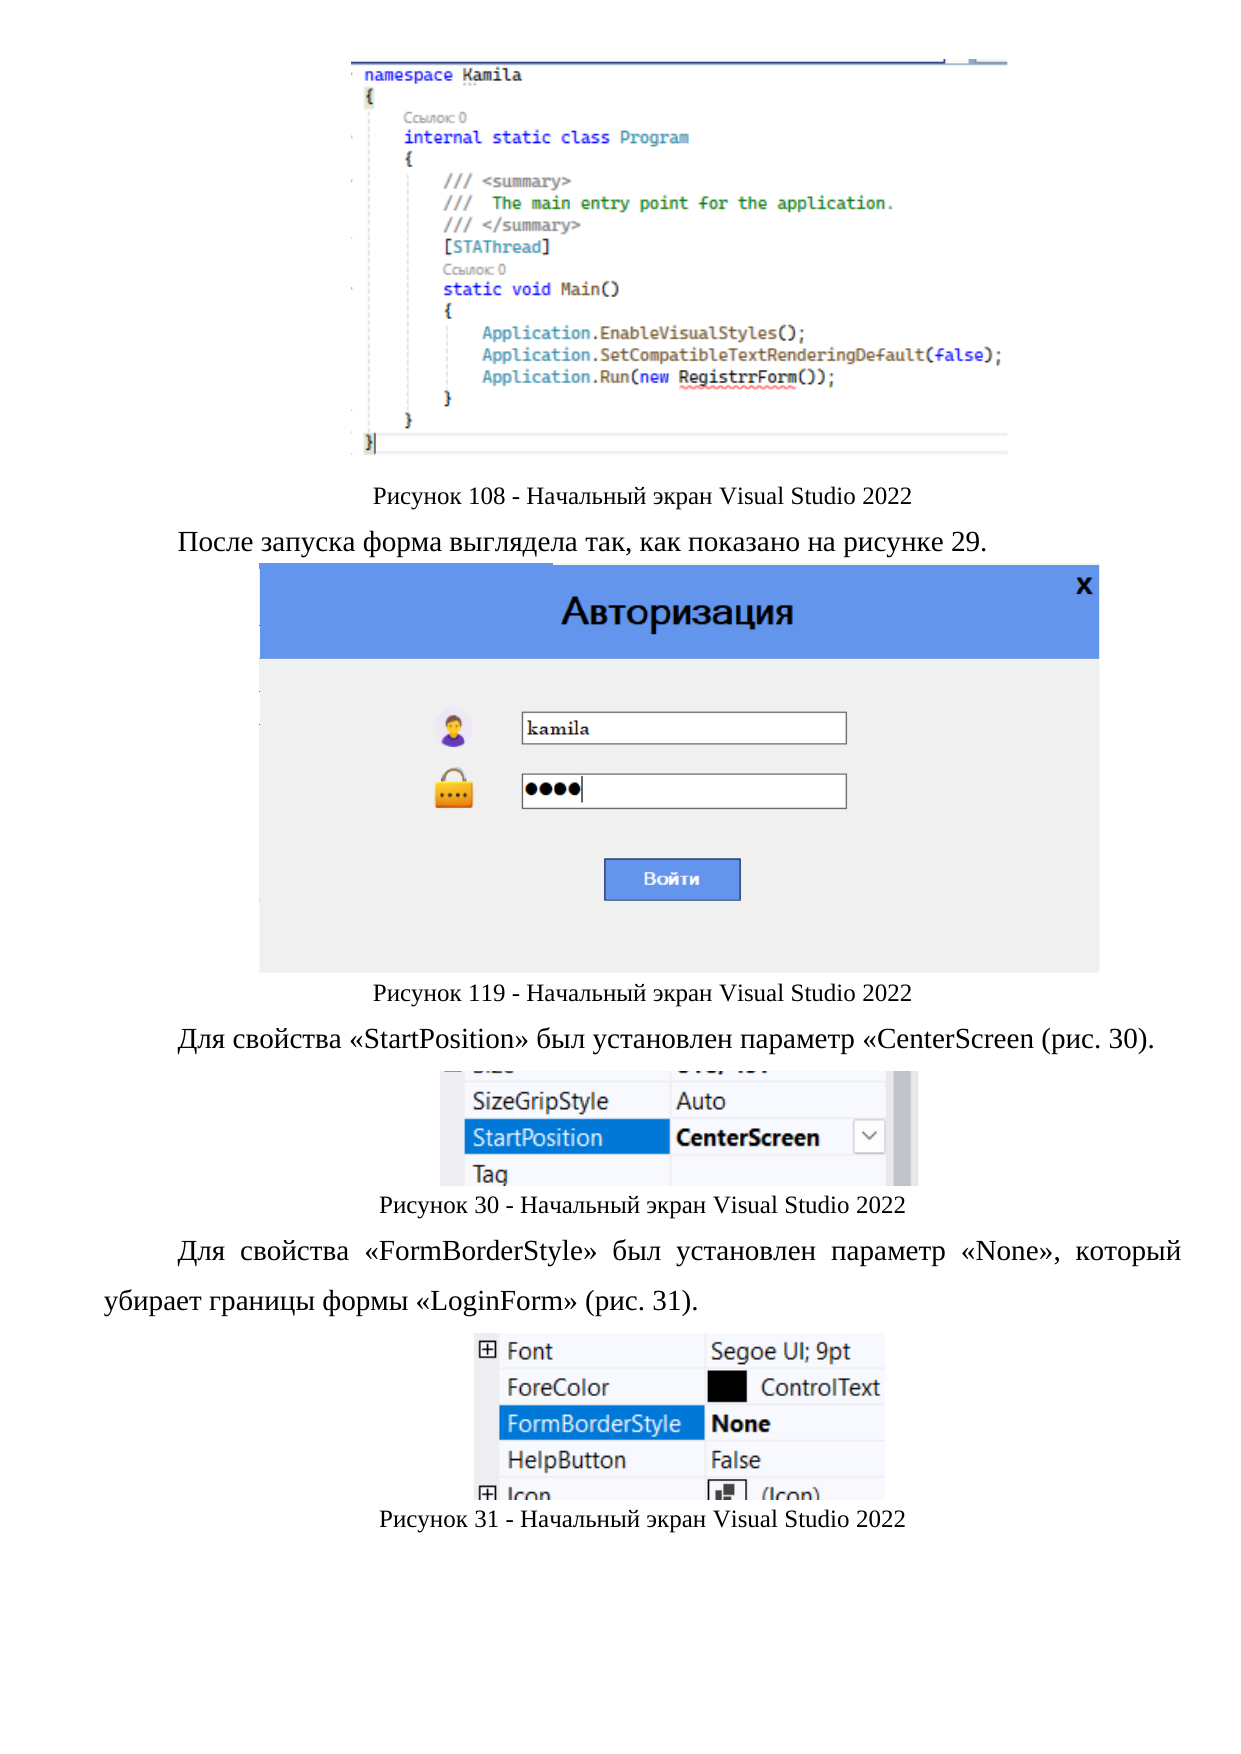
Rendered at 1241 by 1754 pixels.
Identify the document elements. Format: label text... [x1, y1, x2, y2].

text После запуска форма выглядела так, как показано на рисунке 29. [103, 524, 1181, 558]
picture [351, 59, 1008, 477]
picture [440, 1071, 919, 1186]
picture [473, 1333, 885, 1500]
text Для свойства «StartPosition» был установлен параметр «CenterScreen (рис. 30). [103, 1021, 1181, 1054]
text Для свойства «FormBorderStyle» был установлен параметр «None», который убирает границы формы «LoginForm» (рис. 31). [103, 1233, 1181, 1317]
text Рисунок 30 - Начальный экран Visual Studio 2022 [103, 1190, 1181, 1219]
picture [259, 563, 1100, 973]
text Рисунок 31 - Начальный экран Visual Studio 2022 [103, 1504, 1181, 1533]
